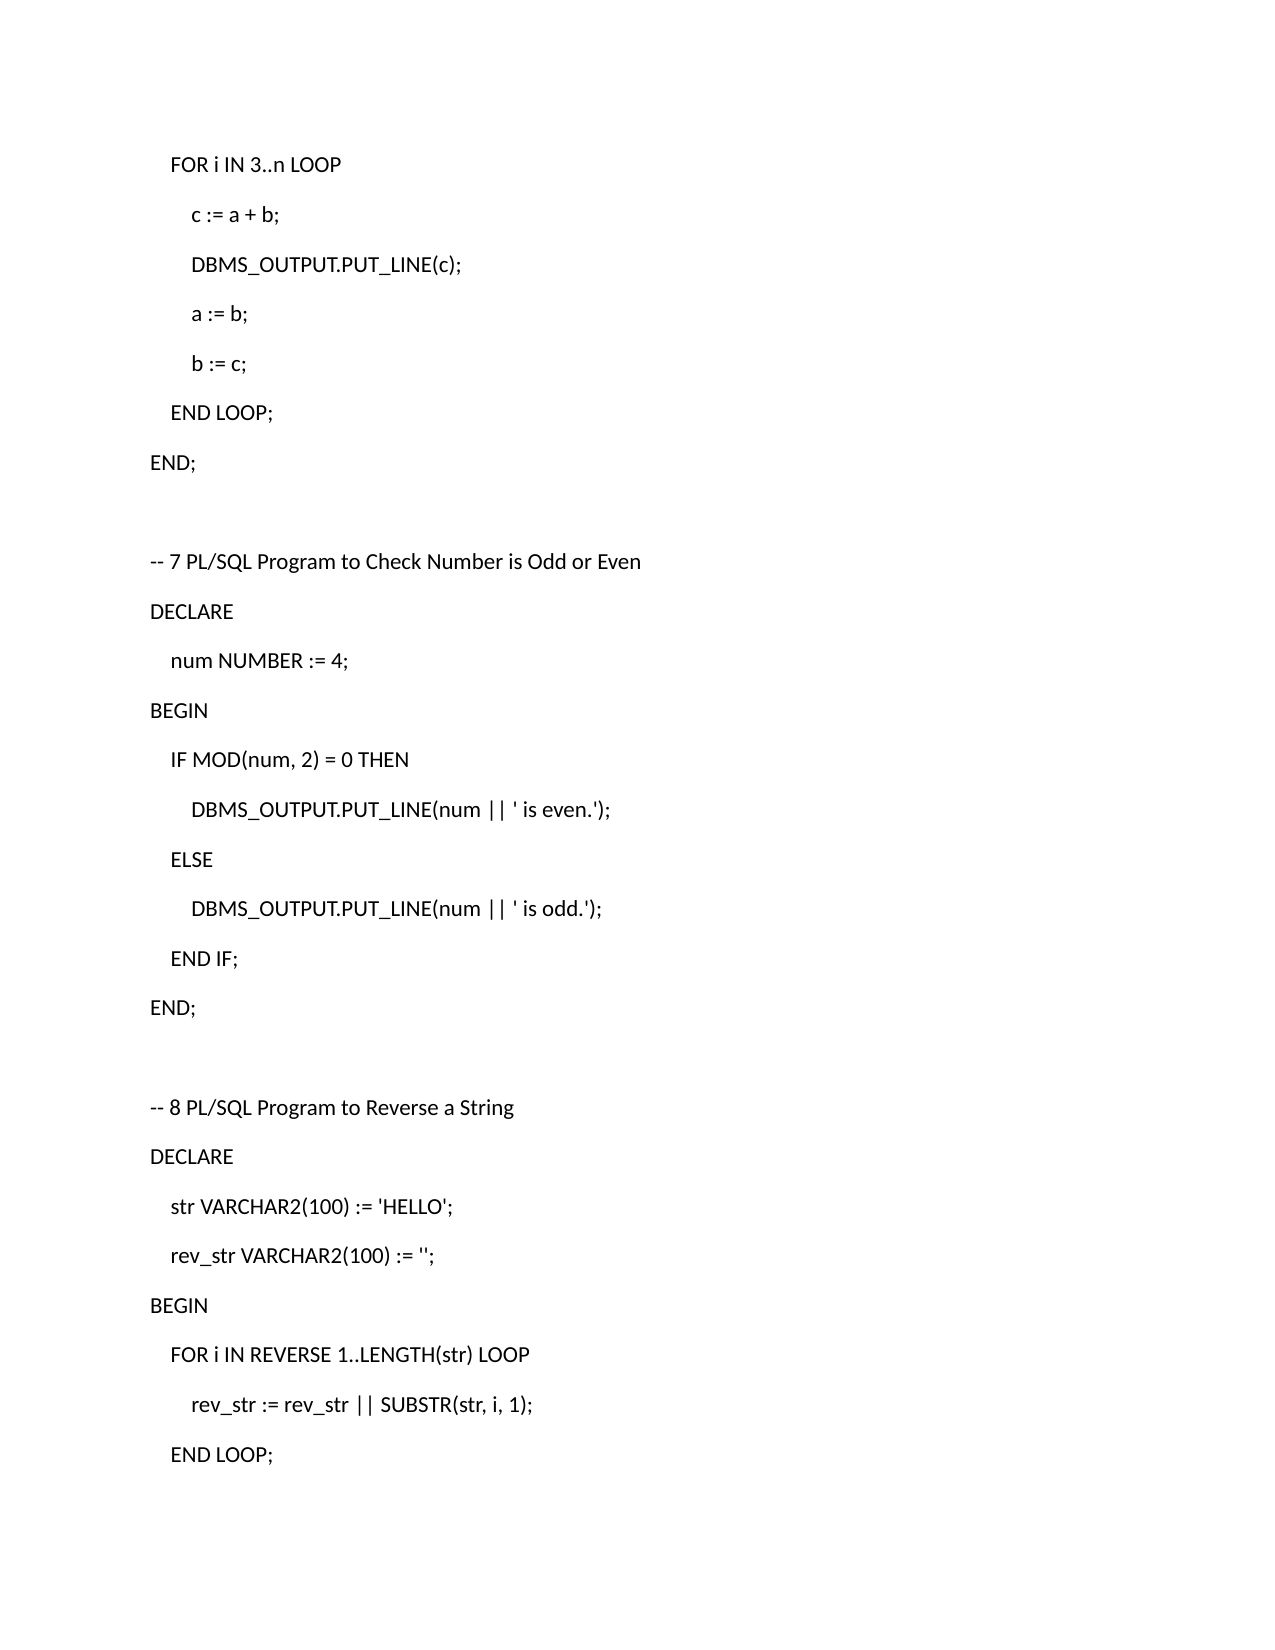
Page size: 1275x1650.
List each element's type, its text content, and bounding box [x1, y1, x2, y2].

text rev_str := rev_str || SUBSTR(str, i, 1); [150, 1389, 1125, 1418]
text str VARCHAR2(100) := 'HELLO'; [150, 1191, 1125, 1220]
text DBMS_OUTPUT.PUT_LINE(c); [150, 249, 1125, 278]
text IF MOD(num, 2) = 0 THEN [150, 745, 1125, 774]
text END; [150, 447, 1125, 476]
text DBMS_OUTPUT.PUT_LINE(num || ' is odd.'); [150, 894, 1125, 922]
text END IF; [150, 943, 1125, 972]
text c := a + b; [150, 199, 1125, 228]
text -- 8 PL/SQL Program to Reverse a String [150, 1092, 1125, 1121]
text b := c; [150, 348, 1125, 377]
text FOR i IN 3..n LOOP [150, 150, 1125, 179]
text -- 7 PL/SQL Program to Check Number is Odd or Even [150, 547, 1125, 575]
text rev_str VARCHAR2(100) := ''; [150, 1241, 1125, 1269]
text num NUMBER := 4; [150, 646, 1125, 674]
text END LOOP; [150, 398, 1125, 427]
text FOR i IN REVERSE 1..LENGTH(str) LOOP [150, 1340, 1125, 1369]
text BEGIN [150, 695, 1125, 724]
text END LOOP; [150, 1439, 1125, 1468]
text DBMS_OUTPUT.PUT_LINE(num || ' is even.'); [150, 794, 1125, 823]
text a := b; [150, 299, 1125, 327]
text ELSE [150, 844, 1125, 873]
text BEGIN [150, 1290, 1125, 1319]
text DECLARE [150, 596, 1125, 625]
text DECLARE [150, 1142, 1125, 1170]
text END; [150, 993, 1125, 1022]
